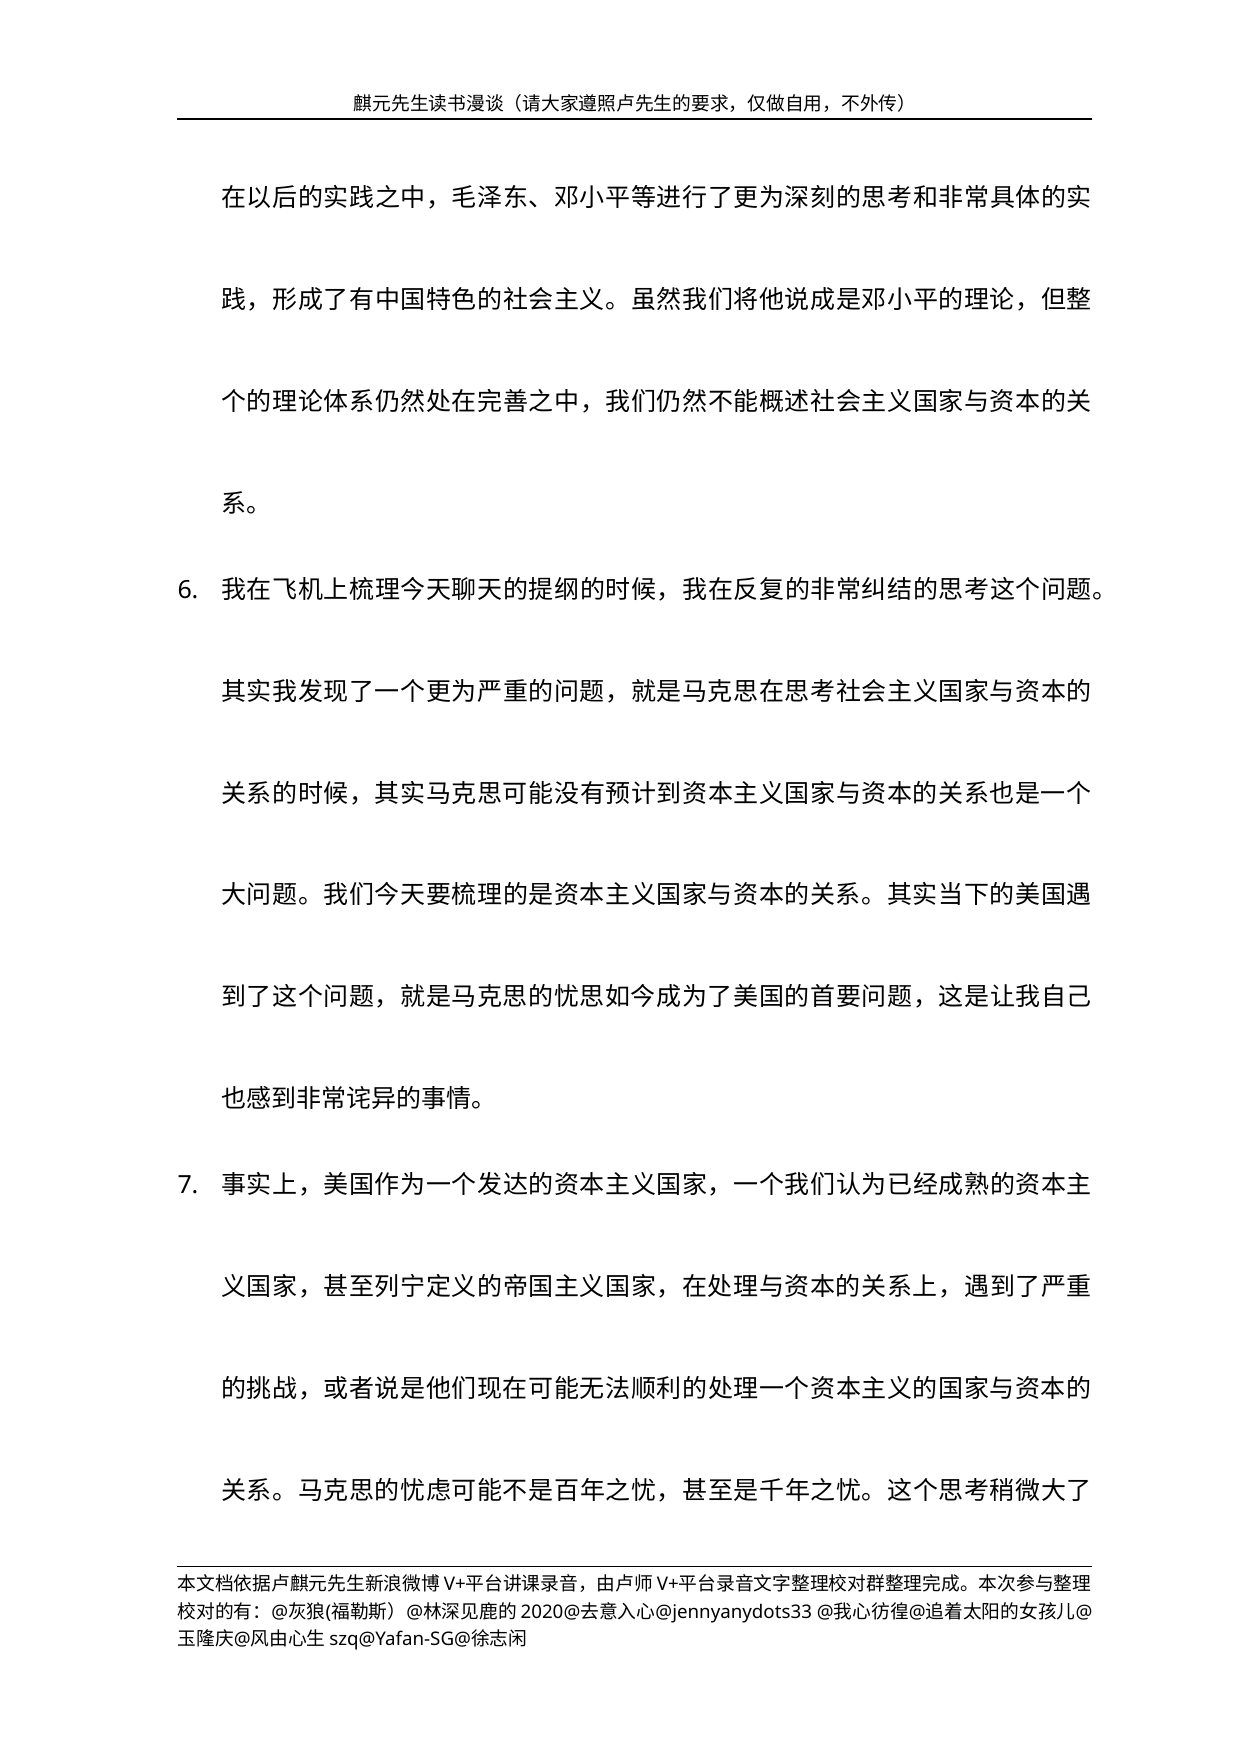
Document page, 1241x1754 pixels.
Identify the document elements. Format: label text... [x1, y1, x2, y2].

list 我在飞机上梳理今天聊天的提纲的时候，我在反复的非常纠结的思考这个问题。其实我发现了一个更为严重的问题，就是马克思在思考社会主义国家与资本的关系的时候，其实马克思可能没有预计到资本主义国家与资本的关系也是一个大问题。我们今天要梳理的是资本主义国家与资本的关系。其实当下的美国遇到了这个问题，就是马克思的忧思如今成为了美国的首要问题，这是让我自己也感到非常诧异的事情。 [177, 553, 1092, 1131]
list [177, 162, 1092, 535]
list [177, 1149, 1092, 1522]
